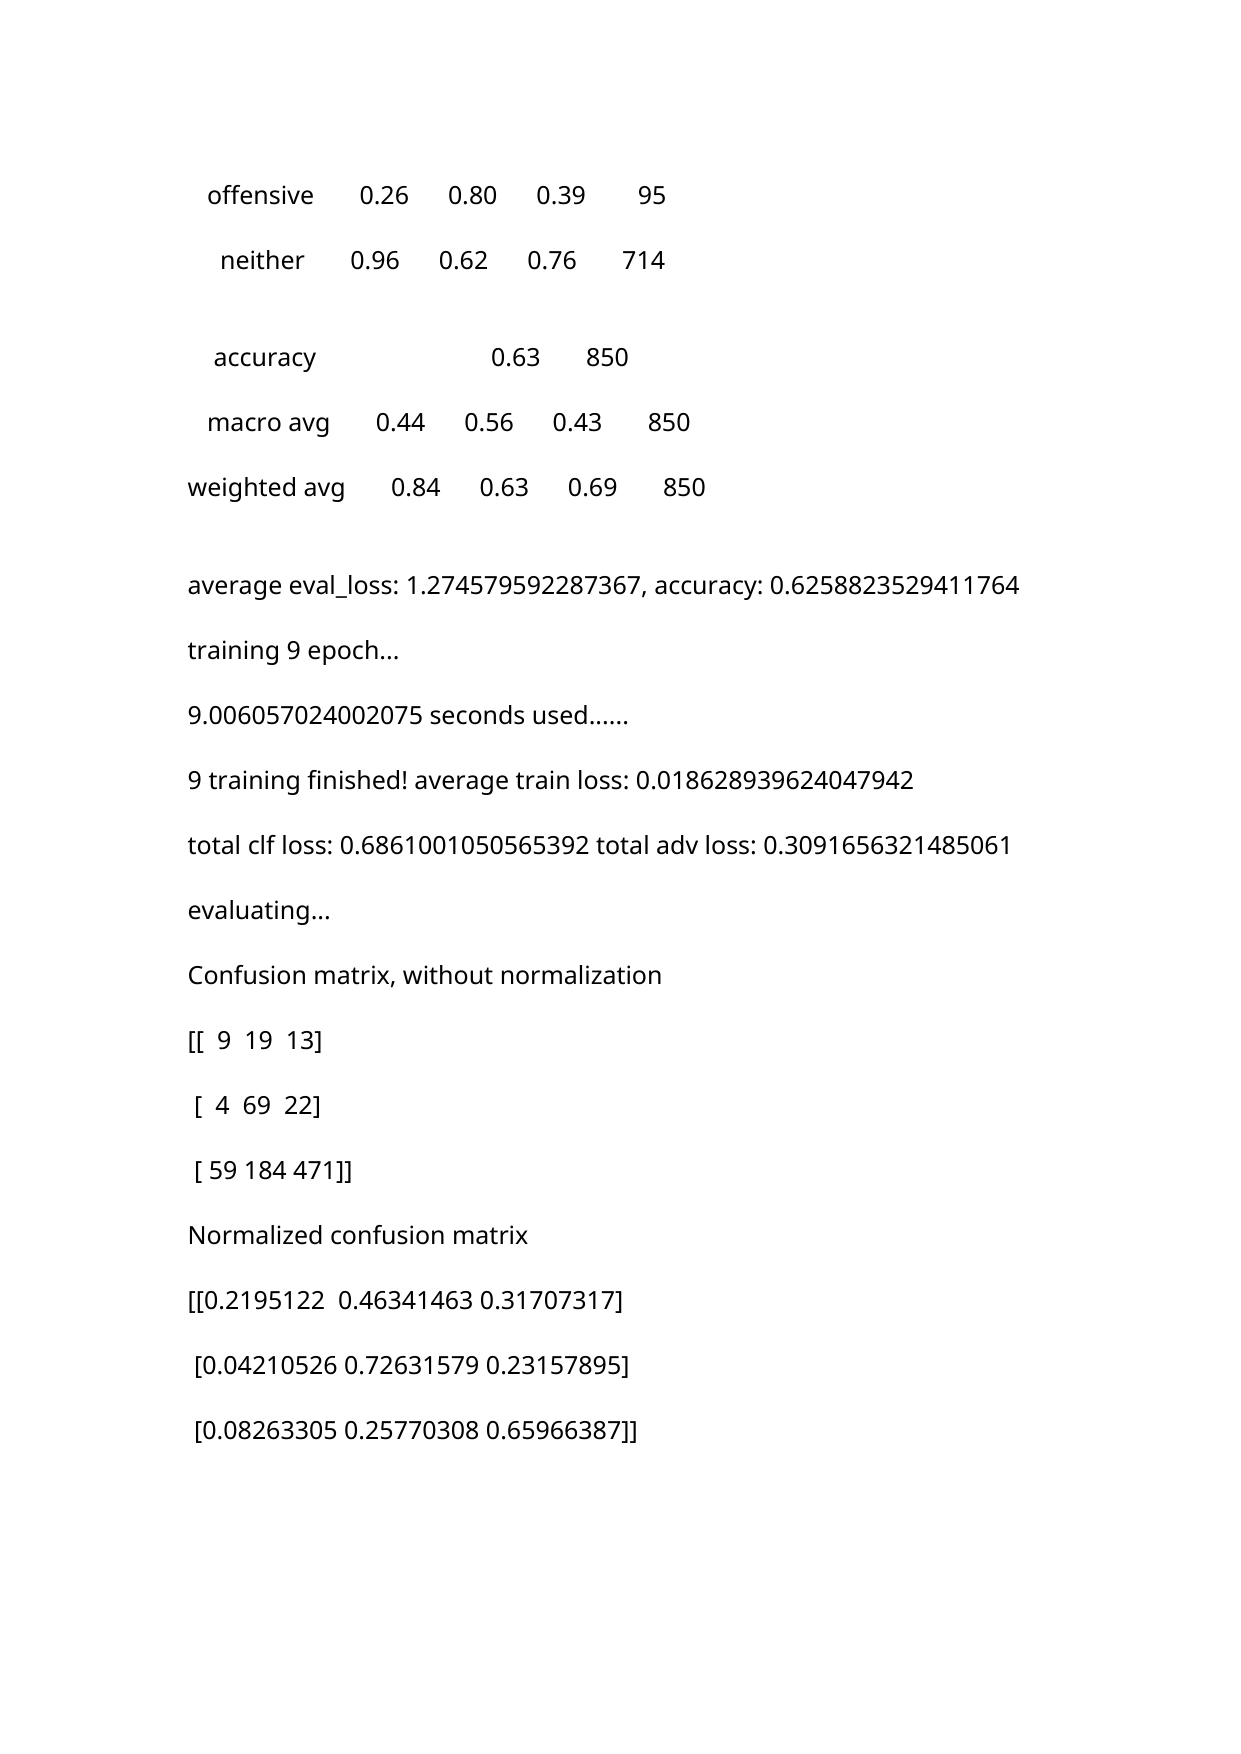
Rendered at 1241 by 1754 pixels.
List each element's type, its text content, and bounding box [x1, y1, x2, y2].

text evaluating... [187, 877, 1053, 942]
text [0.08263305 0.25770308 0.65966387]] [187, 1397, 1053, 1462]
text [ 4 69 22] [187, 1072, 1053, 1137]
text macro avg 0.44 0.56 0.43 850 [187, 389, 1053, 454]
text accuracy 0.63 850 [187, 324, 1053, 389]
text offensive 0.26 0.80 0.39 95 [187, 162, 1053, 227]
text [ 59 184 471]] [187, 1137, 1053, 1202]
text Confusion matrix, without normalization [187, 942, 1053, 1007]
text [0.04210526 0.72631579 0.23157895] [187, 1332, 1053, 1397]
text weighted avg 0.84 0.63 0.69 850 [187, 454, 1053, 519]
text training 9 epoch... [187, 617, 1053, 682]
text 9 training finished! average train loss: 0.018628939624047942 [187, 747, 1053, 812]
text [[0.2195122 0.46341463 0.31707317] [187, 1267, 1053, 1332]
text Normalized confusion matrix [187, 1202, 1053, 1267]
text total clf loss: 0.6861001050565392 total adv loss: 0.3091656321485061 [187, 812, 1053, 877]
text [[ 9 19 13] [187, 1007, 1053, 1072]
text neither 0.96 0.62 0.76 714 [187, 227, 1053, 292]
text average eval_loss: 1.274579592287367, accuracy: 0.6258823529411764 [187, 552, 1053, 617]
text 9.006057024002075 seconds used...... [187, 682, 1053, 747]
